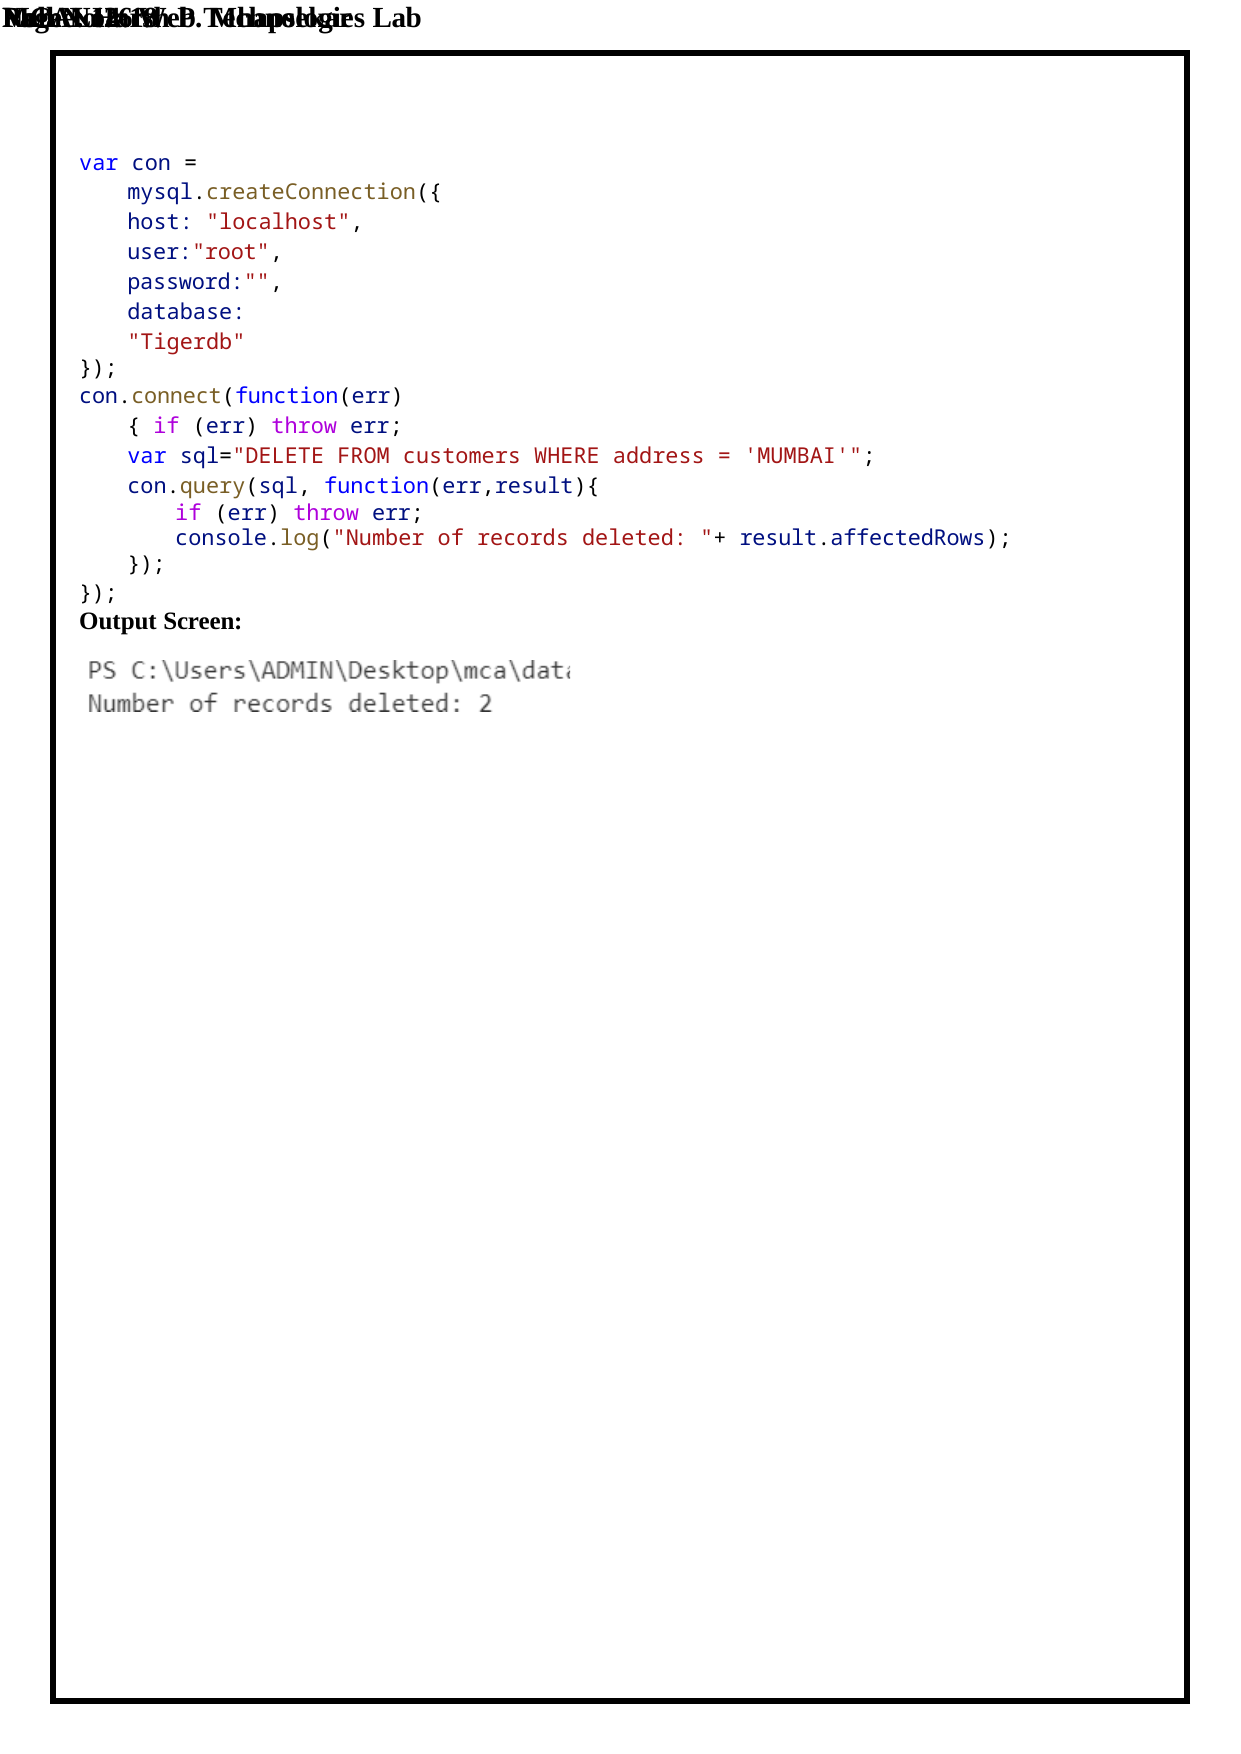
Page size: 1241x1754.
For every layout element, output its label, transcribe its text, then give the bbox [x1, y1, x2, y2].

picture [88, 660, 571, 712]
text Output Screen: [79, 606, 1152, 635]
text password:"", database: "Tigerdb" [127, 266, 374, 356]
text con.connect(function(err){ if (err) throw err; [79, 380, 408, 440]
text if (err) throw err; [175, 500, 1152, 525]
text }); [79, 576, 1152, 606]
text }); [79, 356, 1152, 380]
text }); [127, 551, 1152, 576]
text console.log("Number of records deleted: "+ result.affectedRows); [175, 525, 1152, 551]
text var sql="DELETE FROM customers WHERE address = 'MUMBAI'"; con.query(sql, function(err,result){ [127, 440, 890, 500]
text var con = mysql.createConnection({ host: "localhost", user:"root", [79, 147, 487, 266]
